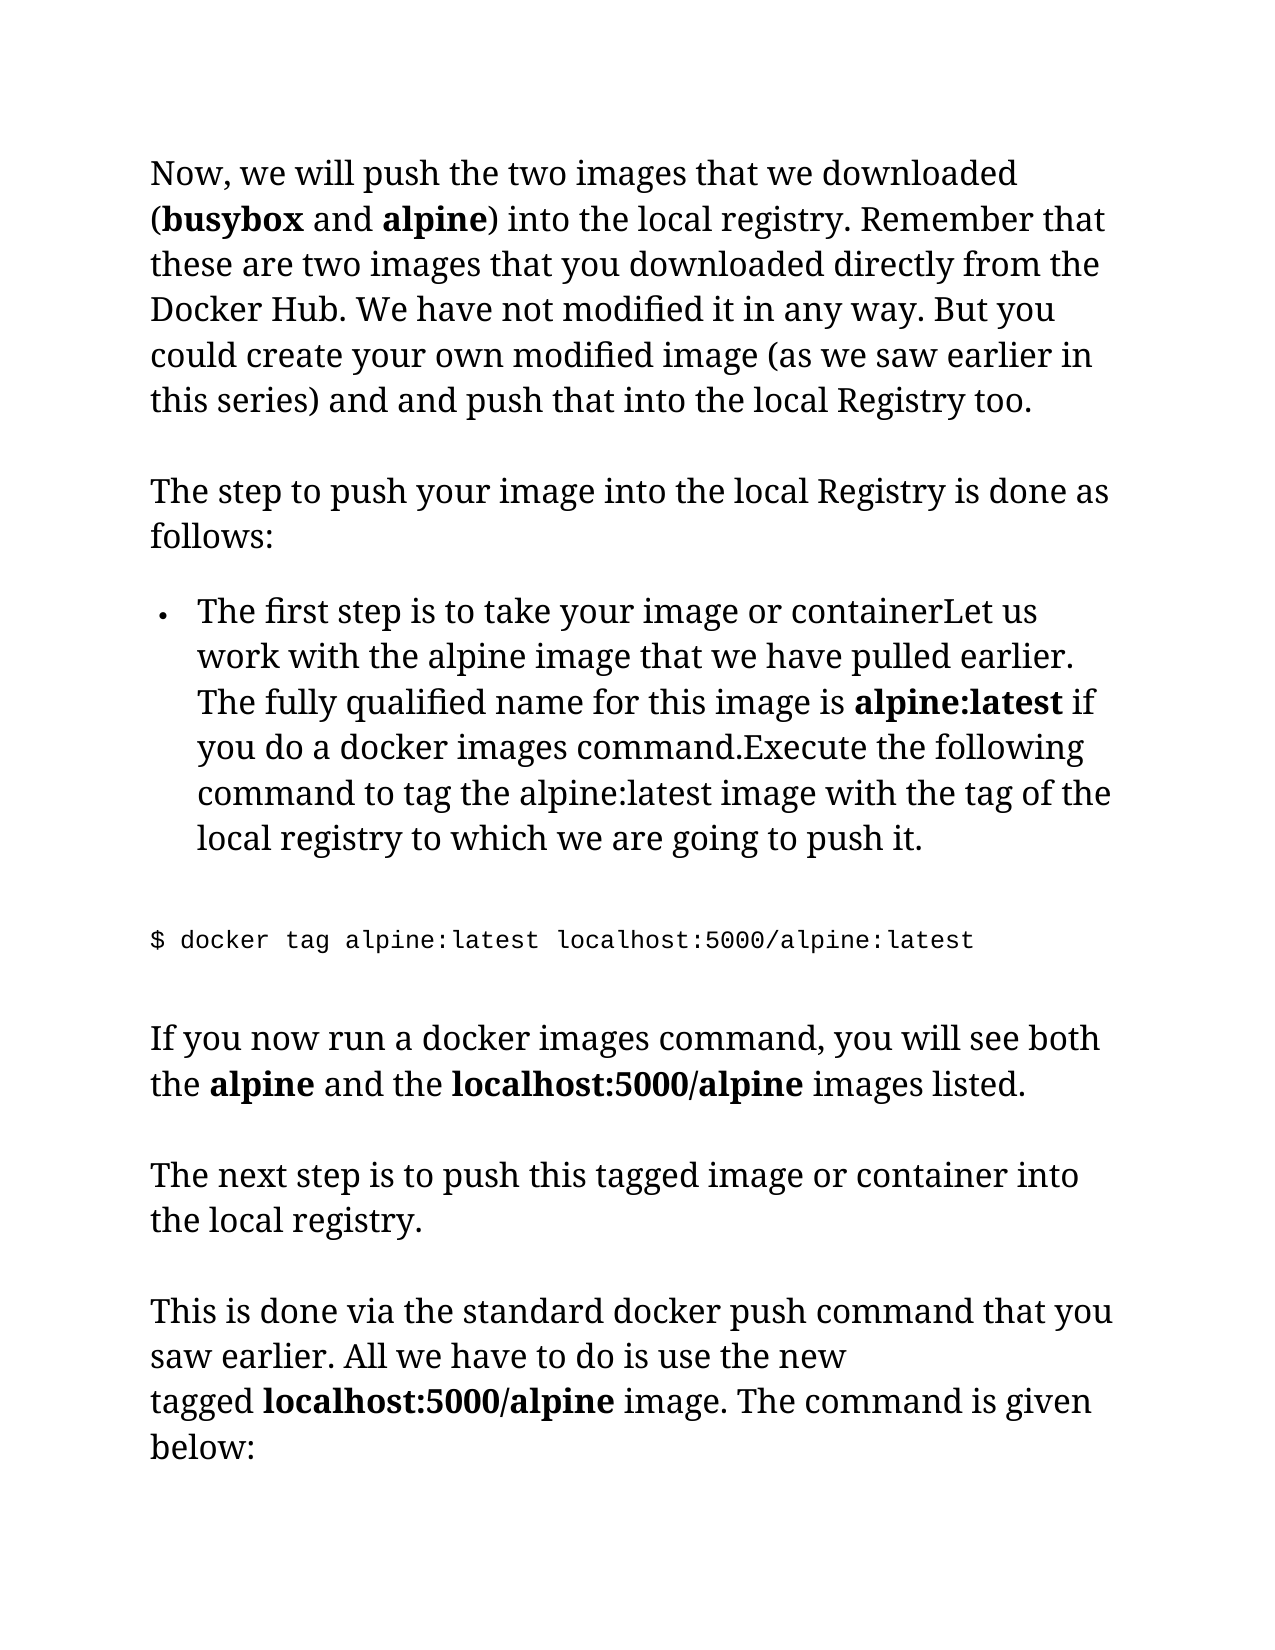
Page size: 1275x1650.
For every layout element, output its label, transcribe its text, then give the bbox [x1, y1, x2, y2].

text The next step is to push this tagged image or container into the local registry. [150, 1151, 1125, 1242]
text This is done via the standard docker push command that you saw earlier. All we have to do is use the new tagged localhost:5000/alpine image. The command is given below: [150, 1287, 1125, 1469]
text The step to push your image into the local Registry is done as follows: [150, 468, 1125, 559]
text $ docker tag alpine:latest localhost:5000/alpine:latest [150, 927, 1125, 956]
text Now, we will push the two images that we downloaded (busybox and alpine) into the local registry. Remember that these are two images that you downloaded directly from the Docker Hub. We have not modified it in any way. But you could create your own modified image (as we saw earlier in this series) and and push that into the local Registry too. [150, 150, 1125, 422]
text If you now run a docker images command, you will see both the alpine and the localhost:5000/alpine images listed. [150, 1015, 1125, 1106]
list The first step is to take your image or containerLet us work with the alpine image that we have pulled earlier. The fully qualified name for this image is alpine:latest if you do a docker images command.Execute the following command to tag the alpine:latest image with the tag of the local registry to which we are going to push it. [159, 588, 1125, 860]
